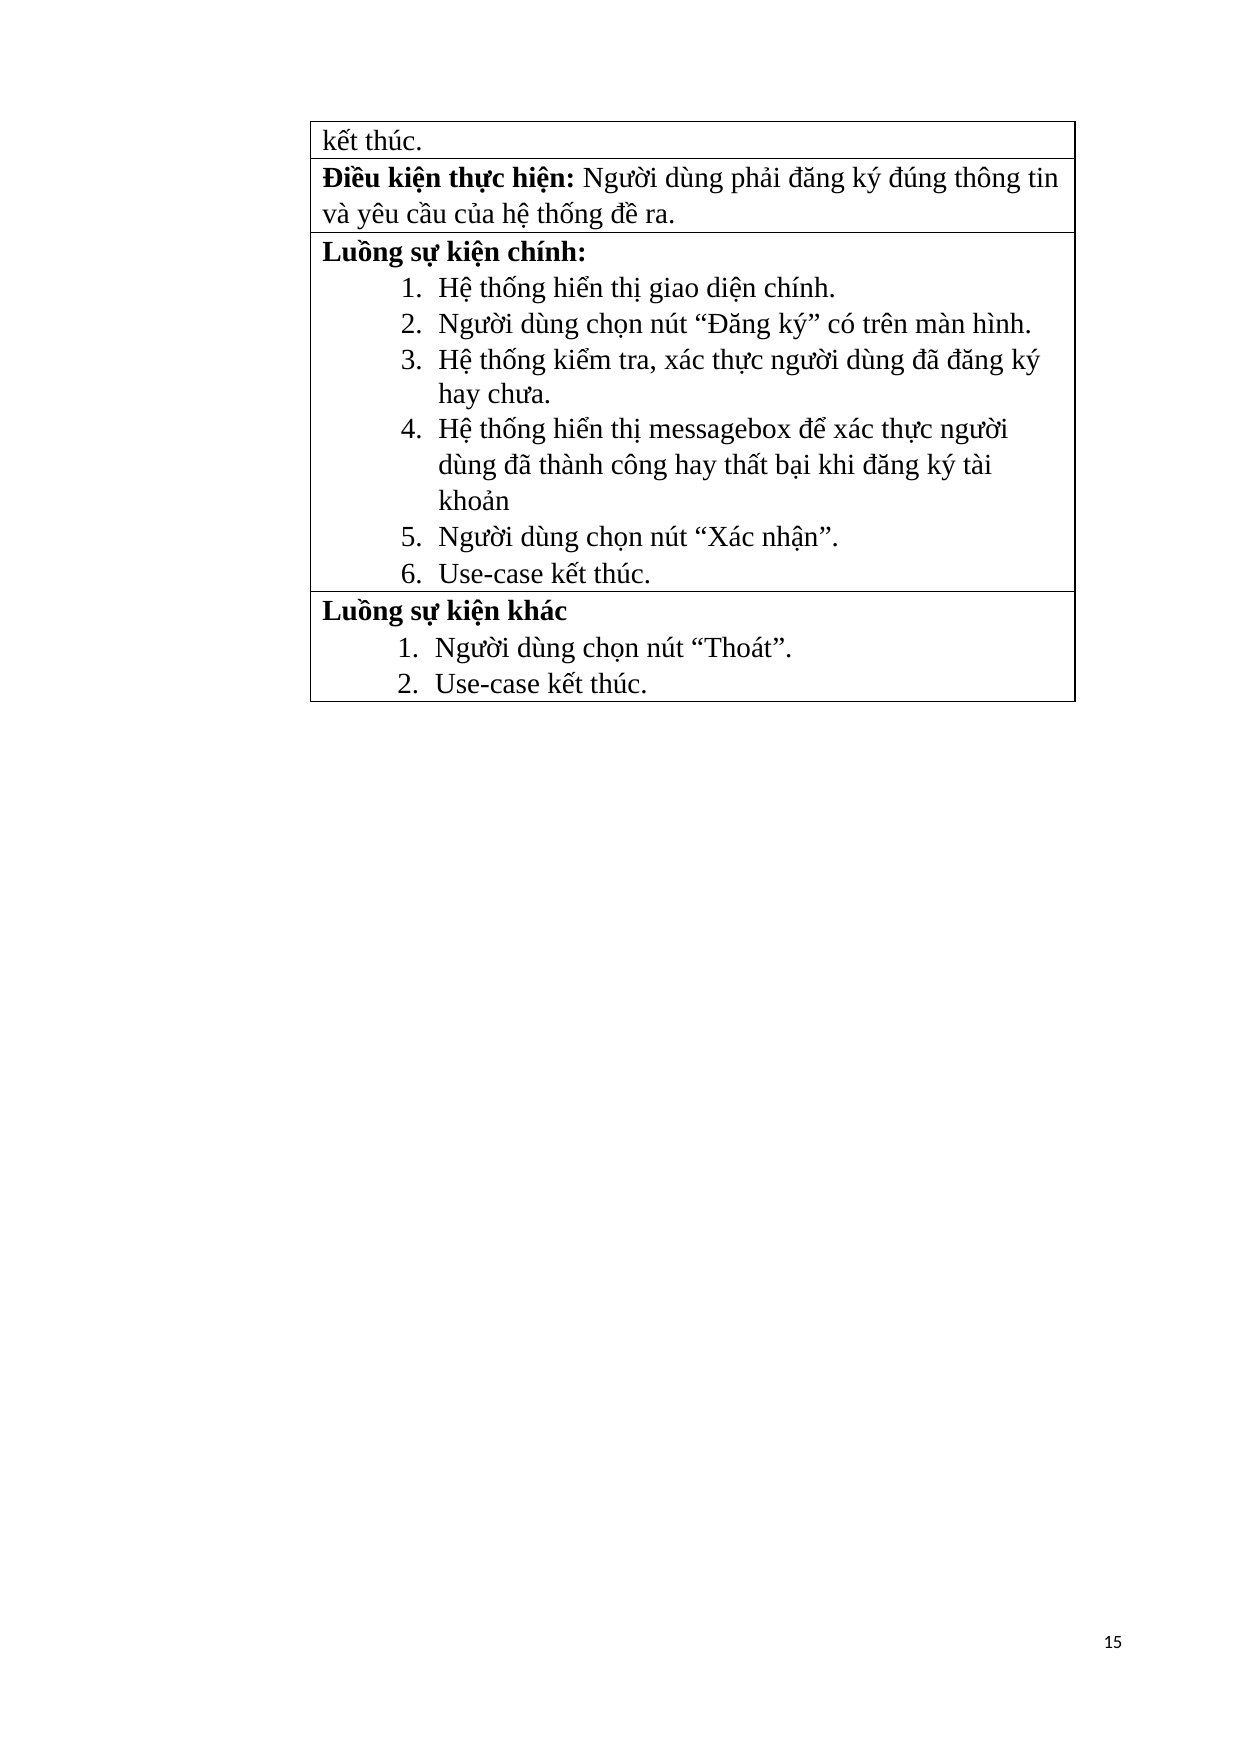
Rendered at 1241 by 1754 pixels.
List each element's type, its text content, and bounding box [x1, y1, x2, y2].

table_cell Luồng sự kiện khác Người dùng chọn nút “Thoát”. Use-case kết thúc. [311, 592, 1074, 701]
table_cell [311, 122, 1074, 158]
table_cell Luồng sự kiện chính: Hệ thống hiển thị giao diện chính. Người dùng chọn nút “Đăng ký” có trên màn hình. Hệ thống kiểm tra, xác thực người dùng đã đăng ký hay chưa. Hệ thống hiển thị messagebox để xác thực người dùng đã thành công hay thất bại khi đăng ký tài khoản Người dùng chọn nút “Xác nhận”. Use-case kết thúc. [311, 233, 1074, 591]
table_cell Điều kiện thực hiện: Người dùng phải đăng ký đúng thông tin và yêu cầu của hệ thống đề ra. [311, 159, 1074, 232]
